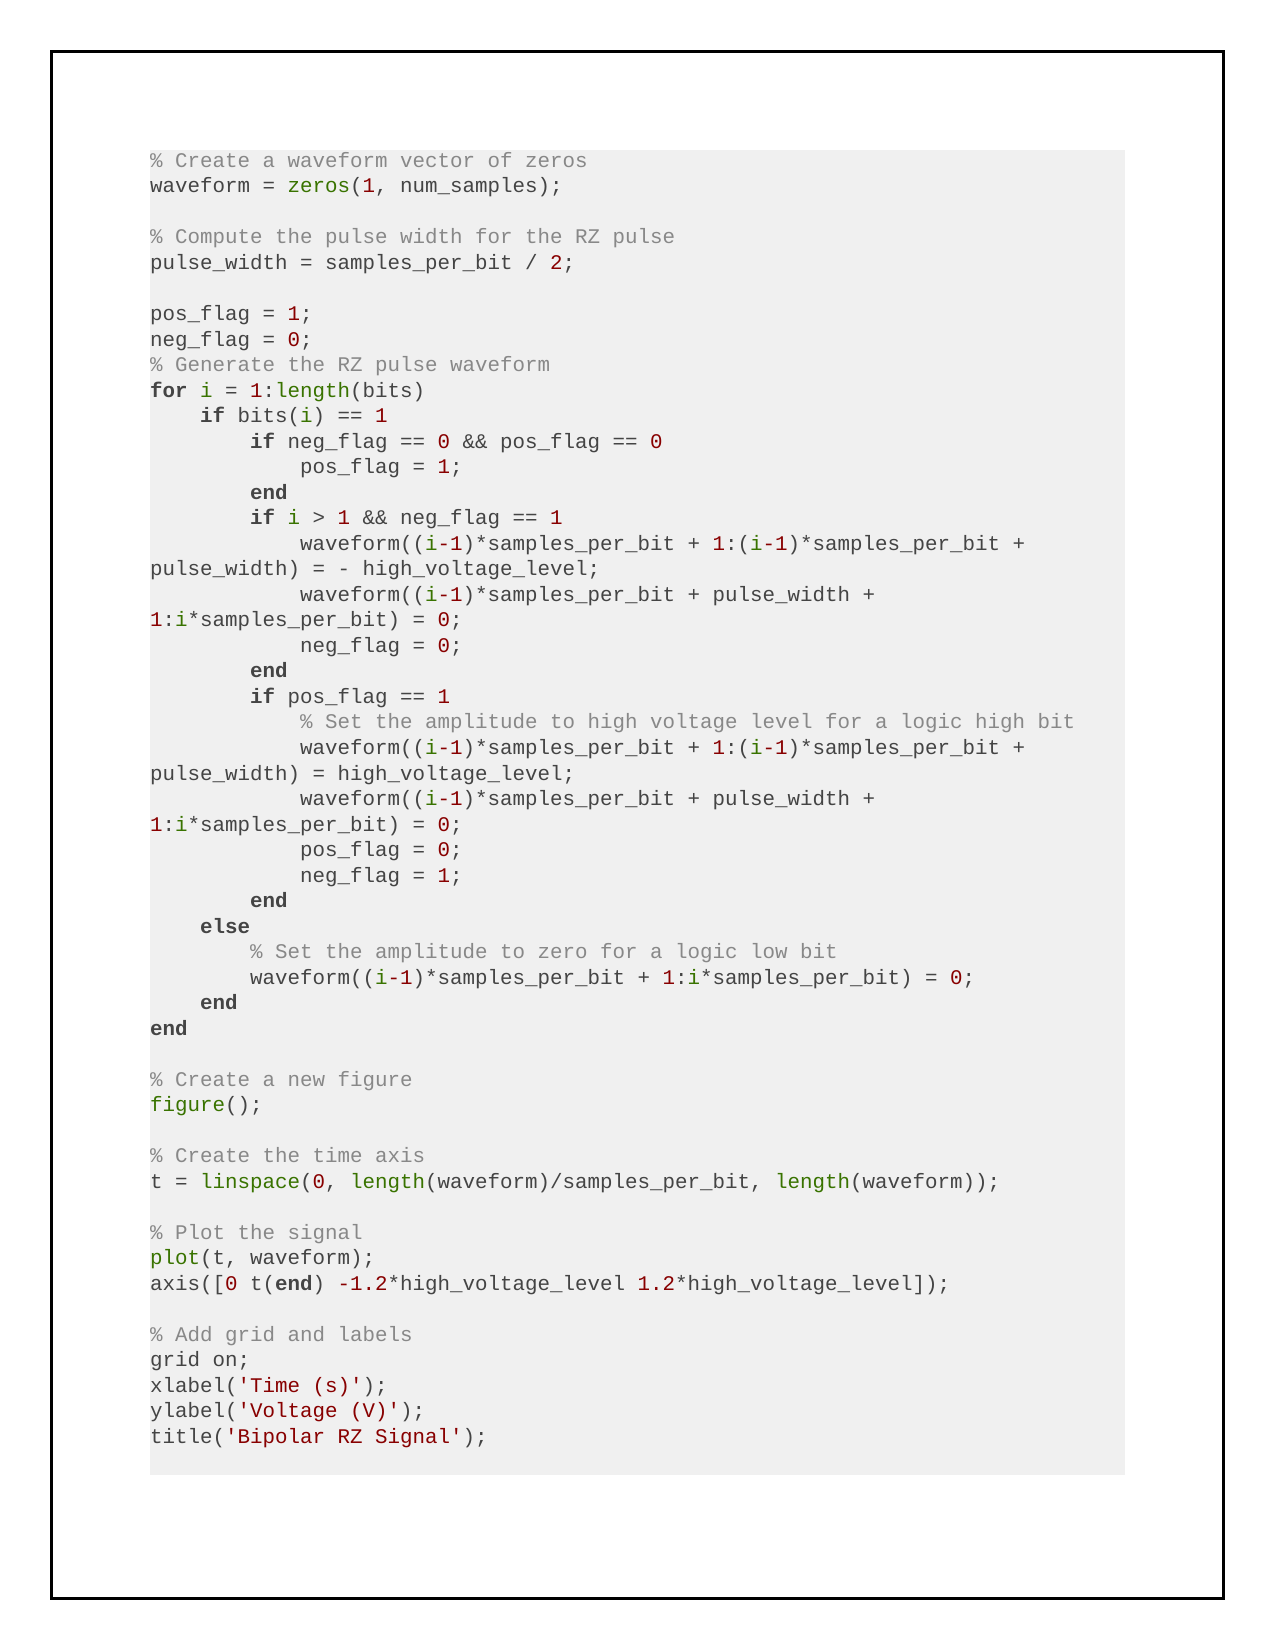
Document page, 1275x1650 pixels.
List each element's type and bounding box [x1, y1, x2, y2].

text [150, 150, 1125, 1475]
